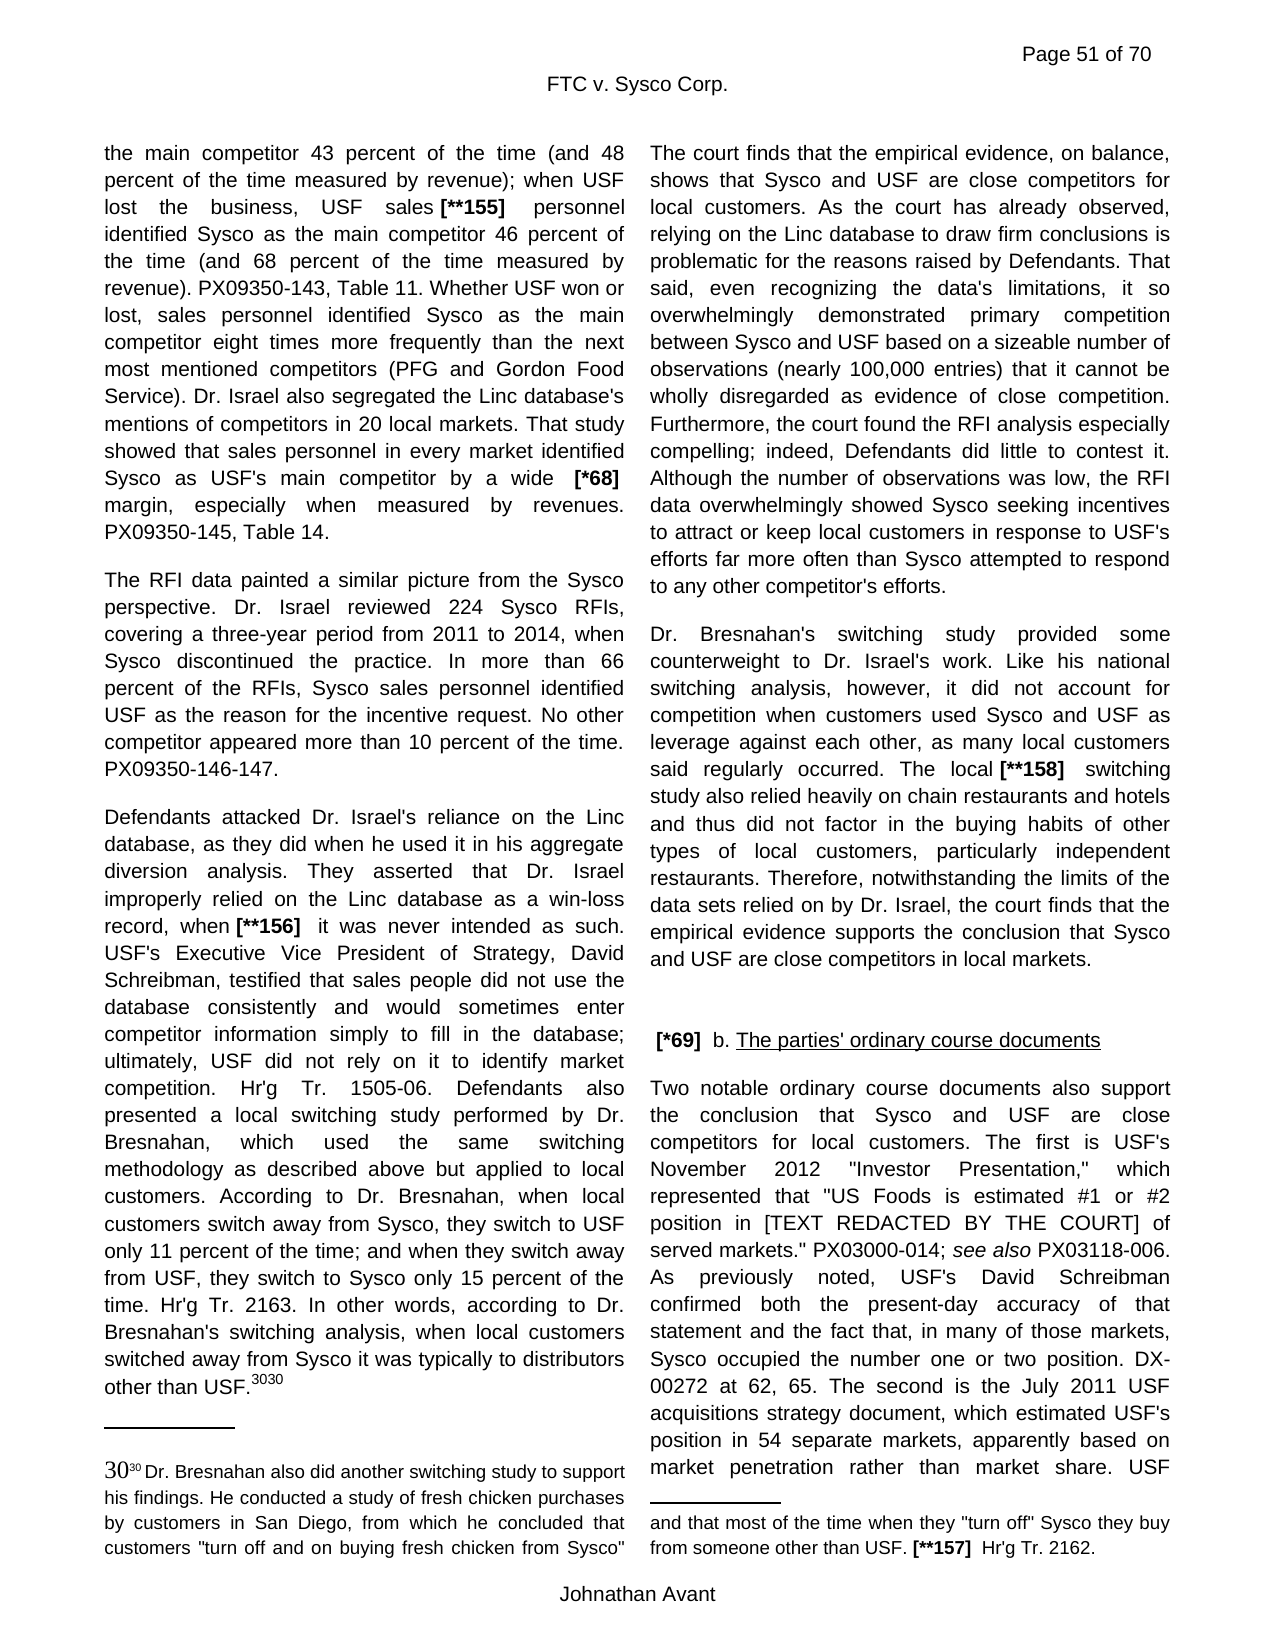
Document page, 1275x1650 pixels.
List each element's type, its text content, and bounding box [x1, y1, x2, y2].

text The RFI data painted a similar picture from the Sysco perspective. Dr. Israel reviewed 224 Sysco RFIs, covering a three-year period from 2011 to 2014, when Sysco discontinued the practice. In more than 66 percent of the RFIs, Sysco sales personnel identified USF as the reason for the incentive request. No other competitor appeared more than 10 percent of the time. PX09350-146-147. [104, 564, 625, 781]
text Dr. Bresnahan's switching study provided some counterweight to Dr. Israel's work. Like his national switching analysis, however, it did not account for competition when customers used Sysco and USF as leverage against each other, as many local customers said regularly occurred. The local [**158] switching study also relied heavily on chain restaurants and hotels and thus did not factor in the buying habits of other types of local customers, particularly independent restaurants. Therefore, notwithstanding the limits of the data sets relied on by Dr. Israel, the court finds that the empirical evidence supports the conclusion that Sysco and USF are close competitors in local markets. [650, 619, 1171, 971]
text Defendants attacked Dr. Israel's reliance on the Linc database, as they did when he used it in his aggregate diversion analysis. They asserted that Dr. Israel improperly relied on the Linc database as a win-loss record, when [**156] it was never intended as such. USF's Executive Vice President of Strategy, David Schreibman, testified that sales people did not use the database consistently and would sometimes enter competitor information simply to fill in the database; ultimately, USF did not rely on it to identify market competition. Hr'g Tr. 1505-06. Defendants also presented a local switching study performed by Dr. Bresnahan, which used the same switching methodology as described above but applied to local customers. According to Dr. Bresnahan, when local customers switch away from Sysco, they switch to USF only 11 percent of the time; and when they switch away from USF, they switch to Sysco only 15 percent of the time. Hr'g Tr. 2163. In other words, according to Dr. Bresnahan's switching analysis, when local customers switched away from Sysco it was typically to distributors other than USF.30 [104, 802, 625, 1399]
text The court finds that the empirical evidence, on balance, shows that Sysco and USF are close competitors for local customers. As the court has already observed, relying on the Linc database to draw firm conclusions is problematic for the reasons raised by Defendants. That said, even recognizing the data's limitations, it so overwhelmingly demonstrated primary competition between Sysco and USF based on a sizeable number of observations (nearly 100,000 entries) that it cannot be wholly disregarded as evidence of close competition. Furthermore, the court found the RFI analysis especially compelling; indeed, Defendants did little to contest it. Although the number of observations was low, the RFI data overwhelmingly showed Sysco seeking incentives to attract or keep local customers in response to USF's efforts far more often than Sysco attempted to respond to any other competitor's efforts. [650, 137, 1171, 598]
text [*69] b. The parties' ordinary course documents [650, 996, 1171, 1052]
